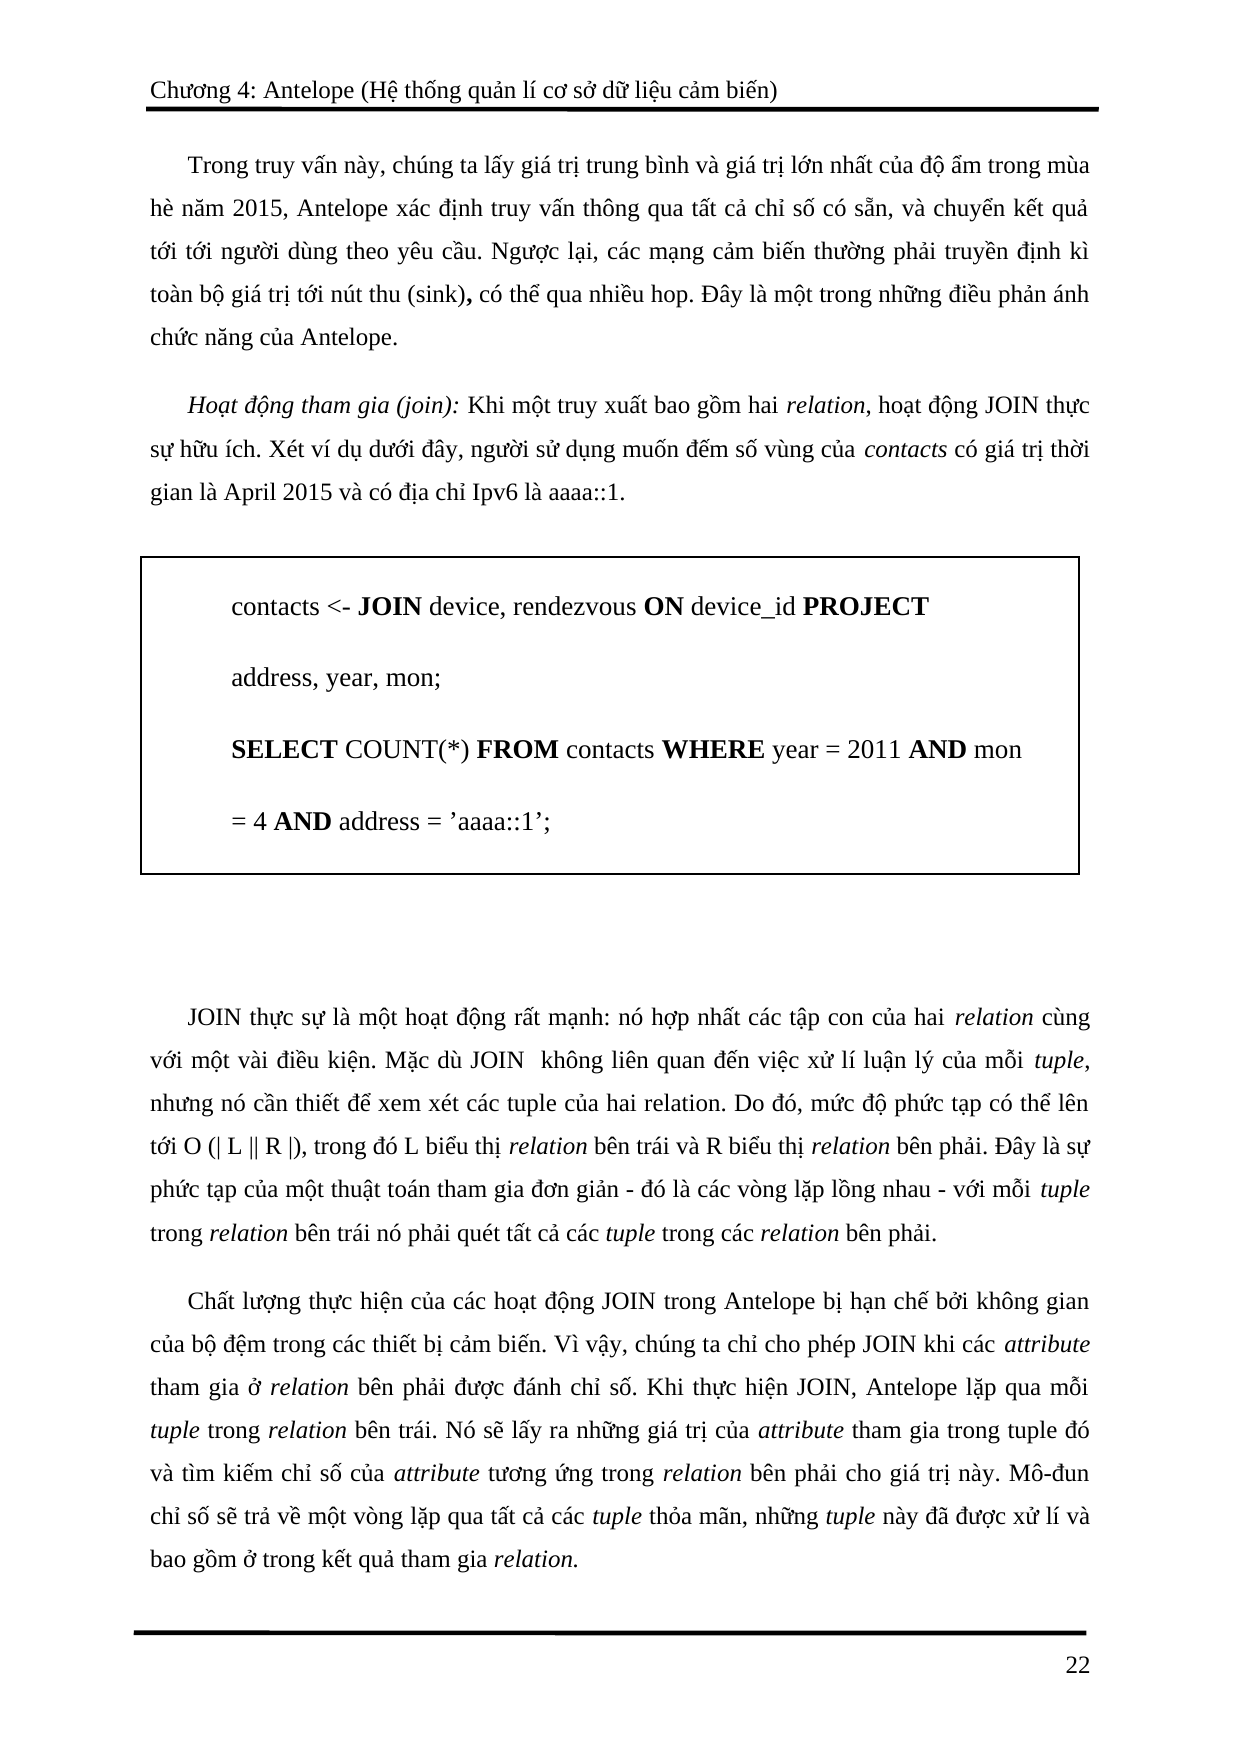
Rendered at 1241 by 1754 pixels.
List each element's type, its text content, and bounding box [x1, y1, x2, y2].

text Chất lượng thực hiện của các hoạt động JOIN trong Antelope bị hạn chế bởi không gian của bộ đệm trong các thiết bị cảm biến. Vì vậy, chúng ta chỉ cho phép JOIN khi các attribute tham gia ở relation bên phải được đánh chỉ số. Khi thực hiện JOIN, Antelope lặp qua mỗi tuple trong relation bên trái. Nó sẽ lấy ra những giá trị của attribute tham gia trong tuple đó và tìm kiếm chỉ số của attribute tương ứng trong relation bên phải cho giá trị này. Mô-đun chỉ số sẽ trả về một vòng lặp qua tất cả các tuple thỏa mãn, những tuple này đã được xử lí và bao gồm ở trong kết quả tham gia relation. [150, 1286, 1090, 1573]
text Trong truy vấn này, chúng ta lấy giá trị trung bình và giá trị lớn nhất của độ ẩm trong mùa hè năm 2015, Antelope xác định truy vấn thông qua tất cả chỉ số có sẵn, và chuyển kết quả tới tới người dùng theo yêu cầu. Ngược lại, các mạng cảm biến thường phải truyền định kì toàn bộ giá trị tới nút thu (sink), có thể qua nhiều hop. Đây là một trong những điều phản ánh chức năng của Antelope. [150, 150, 1090, 351]
text Hoạt động tham gia (join): Khi một truy xuất bao gồm hai relation, hoạt động JOIN thực sự hữu ích. Xét ví dụ dưới đây, người sử dụng muốn đếm số vùng của contacts có giá trị thời gian là April 2015 và có địa chỉ Ipv6 là aaaa::1. [150, 391, 1090, 506]
text JOIN thực sự là một hoạt động rất mạnh: nó hợp nhất các tập con của hai relation cùng với một vài điều kiện. Mặc dù JOIN không liên quan đến việc xử lí luận lý của mỗi tuple, nhưng nó cần thiết để xem xét các tuple của hai relation. Do đó, mức độ phức tạp có thể lên tới O (| L || R |), trong đó L biểu thị relation bên trái và R biểu thị relation bên phải. Đây là sự phức tạp của một thuật toán tham gia đơn giản - đó là các vòng lặp lồng nhau - với mỗi tuple trong relation bên trái nó phải quét tất cả các tuple trong các relation bên phải. [150, 1002, 1090, 1246]
